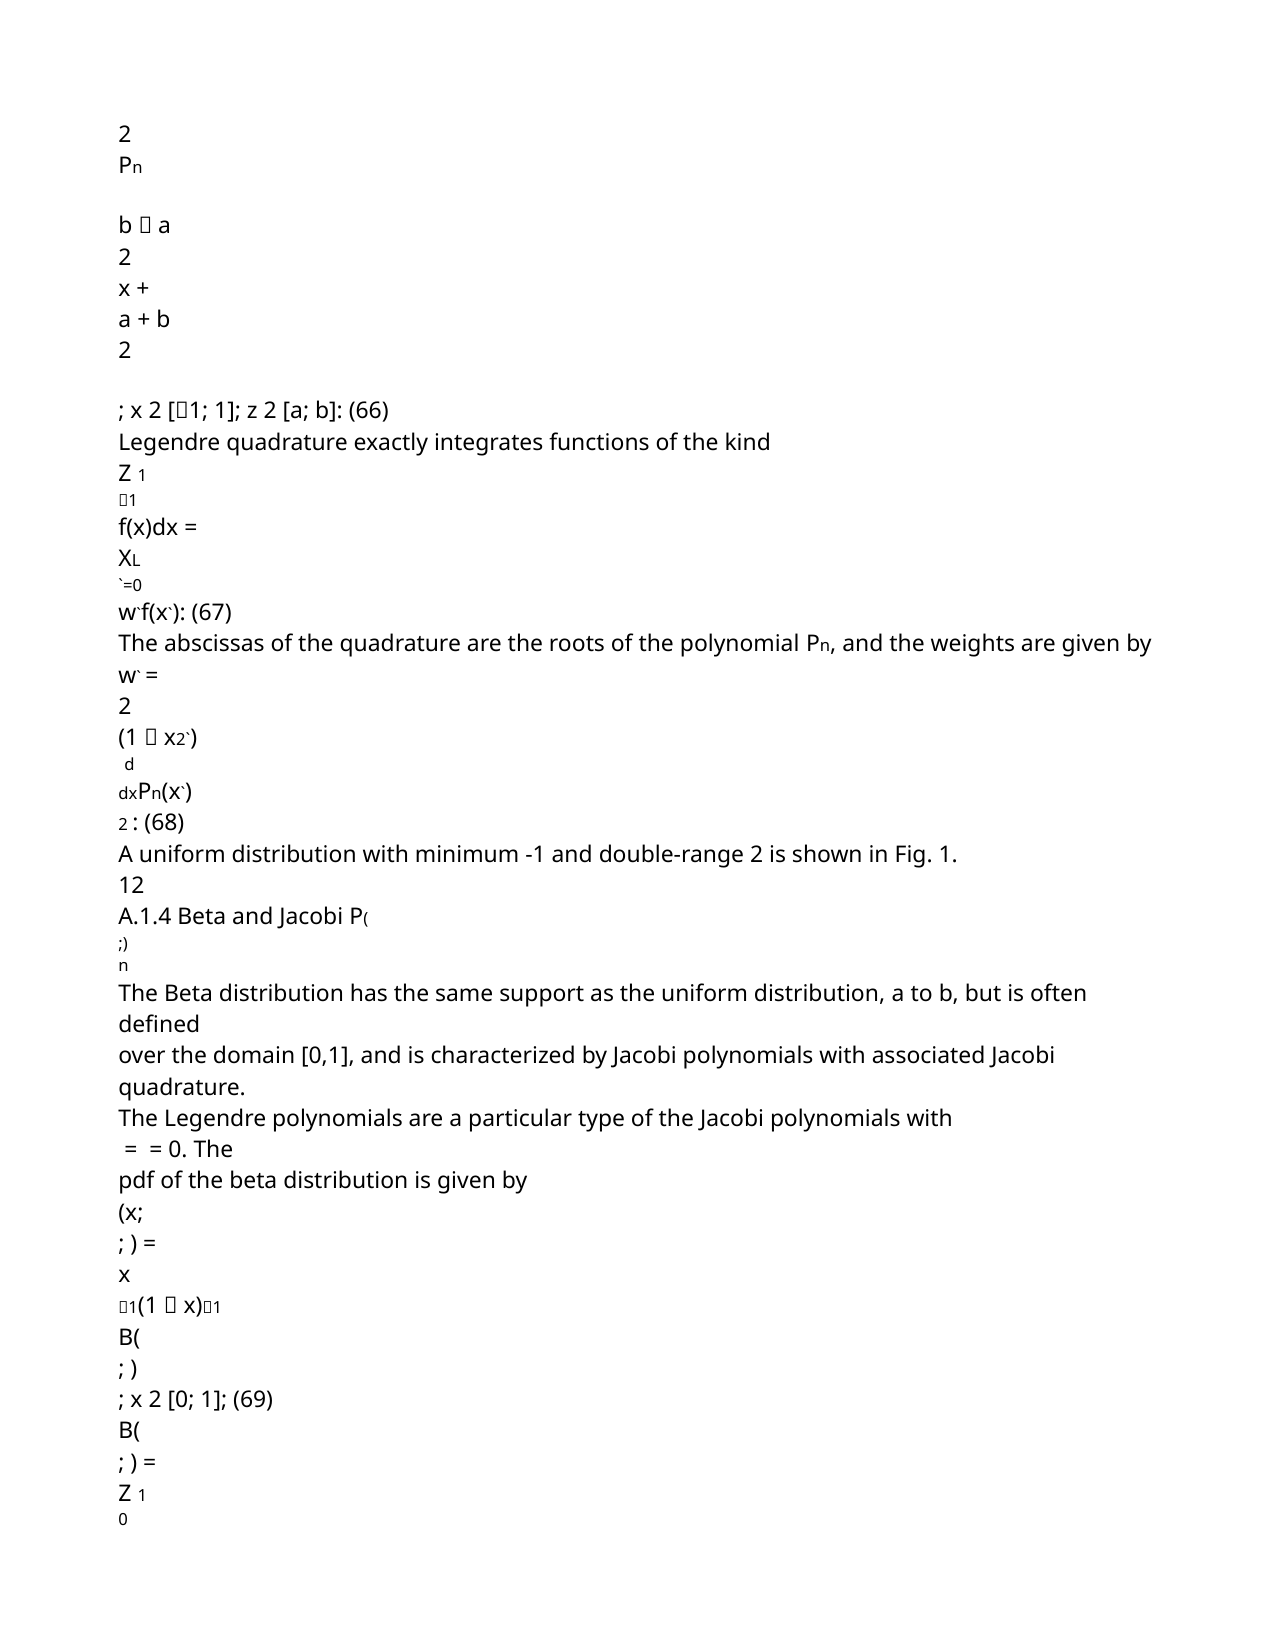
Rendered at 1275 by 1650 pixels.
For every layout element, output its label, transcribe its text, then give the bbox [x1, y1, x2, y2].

text B( ; ) = [118, 1414, 1157, 1477]
text w`f(x`): (67) [118, 596, 1157, 627]
text n [118, 954, 1157, 977]
text (x; ; ) = [118, 1195, 1157, 1258]
text 2 [118, 241, 1157, 272]
text b 􀀀 a [118, 209, 1157, 241]
text The abscissas of the quadrature are the roots of the polynomial Pn, and the weights are given by [118, 627, 1157, 658]
text (1 􀀀 x2`) [118, 721, 1157, 752]
text 2 [118, 690, 1157, 721]
text Z 1 [118, 1477, 1157, 1508]
text ; x 2 [􀀀1; 1]; z 2 [a; b]: (66) [118, 394, 1157, 426]
text The Beta distribution has the same support as the uniform distribution, a to b, but is often defined [118, 977, 1157, 1039]
text ; x 2 [0; 1]; (69) [118, 1383, 1157, 1414]
text f(x)dx = [118, 511, 1157, 542]
text Legendre quadrature exactly integrates functions of the kind [118, 426, 1157, 457]
text w` = [118, 658, 1157, 690]
text B( ; ) [118, 1320, 1157, 1383]
text 2 [118, 118, 1157, 149]
text over the domain [0,1], and is characterized by Jacobi polynomials with associated Jacobi quadrature. [118, 1039, 1157, 1102]
text a + b [118, 303, 1157, 334]
text dxPn(x`) [118, 775, 1157, 806]
text XL [118, 542, 1157, 573]
text The Legendre polynomials are a particular type of the Jacobi polynomials with = = 0. The [118, 1102, 1157, 1164]
text A.1.4 Beta and Jacobi P( ;) [118, 900, 1157, 954]
text 12 [118, 869, 1157, 900]
text 2 : (68) [118, 806, 1157, 837]
text 􀀀1 [118, 488, 1157, 511]
text `=0 [118, 573, 1157, 596]
text 2 [118, 334, 1157, 366]
text x + [118, 272, 1157, 303]
text d [118, 752, 1157, 775]
text pdf of the beta distribution is given by [118, 1164, 1157, 1195]
text Pn [118, 149, 1157, 181]
text x 􀀀1(1 􀀀 x)􀀀1 [118, 1258, 1157, 1320]
text A uniform distribution with minimum -1 and double-range 2 is shown in Fig. 1. [118, 837, 1157, 869]
text Z 1 [118, 457, 1157, 488]
text 0 [118, 1508, 1157, 1531]
